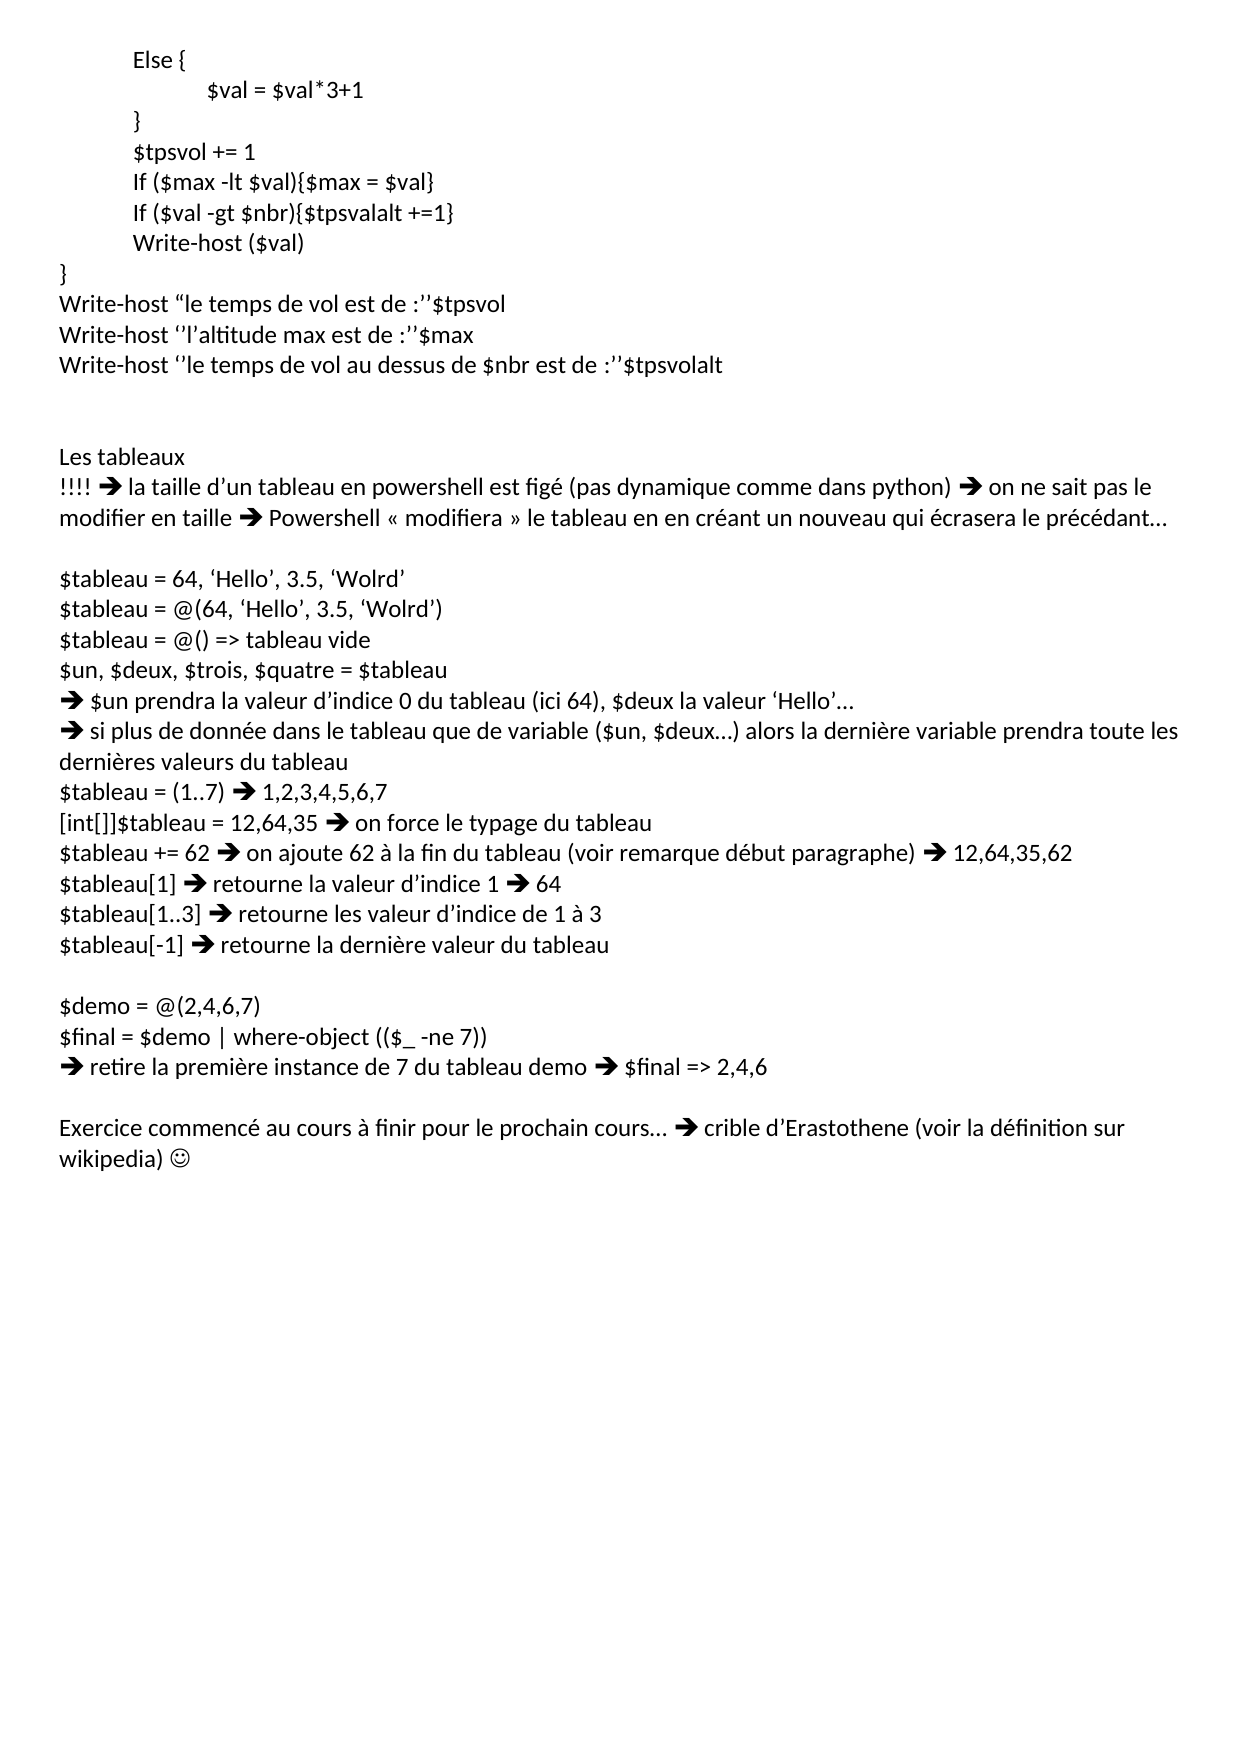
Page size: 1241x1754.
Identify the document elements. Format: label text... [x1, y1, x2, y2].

text If ($max -lt $val){$max = $val} [59, 166, 1197, 197]
text $un prendra la valeur d’indice 0 du tableau (ici 64), $deux la valeur ‘Hello’… [59, 685, 1197, 716]
text Write-host ($val) [59, 227, 1197, 258]
text $final = $demo | where-object (($_ -ne 7)) [59, 1021, 1197, 1051]
text $tableau = 64, ‘Hello’, 3.5, ‘Wolrd’ [59, 563, 1197, 593]
text Les tableaux [59, 441, 1197, 471]
text [int[]]$tableau = 12,64,35 on force le typage du tableau [59, 807, 1197, 838]
text } [59, 105, 1197, 136]
text Write-host ‘’le temps de vol au dessus de $nbr est de :’’$tpsvolalt [59, 349, 1197, 380]
text si plus de donnée dans le tableau que de variable ($un, $deux…) alors la dernière variable prendra toute les dernières valeurs du tableau [59, 716, 1197, 777]
text Else { [59, 44, 1197, 74]
text $un, $deux, $trois, $quatre = $tableau [59, 654, 1197, 685]
text $tpsvol += 1 [59, 136, 1197, 166]
text !!!! la taille d’un tableau en powershell est figé (pas dynamique comme dans python) on ne sait pas le modifier en taille Powershell « modifiera » le tableau en en créant un nouveau qui écrasera le précédant… [59, 471, 1197, 532]
text Write-host ‘’l’altitude max est de :’’$max [59, 319, 1197, 349]
text retire la première instance de 7 du tableau demo $final => 2,4,6 [59, 1051, 1197, 1082]
text $tableau = @(64, ‘Hello’, 3.5, ‘Wolrd’) [59, 593, 1197, 624]
text Write-host “le temps de vol est de :’’$tpsvol [59, 288, 1197, 319]
text $tableau[1] retourne la valeur d’indice 1 64 [59, 868, 1197, 899]
text $demo = @(2,4,6,7) [59, 990, 1197, 1021]
text $tableau = (1..7) 1,2,3,4,5,6,7 [59, 777, 1197, 807]
text $tableau[1..3] retourne les valeur d’indice de 1 à 3 [59, 899, 1197, 929]
text $tableau = @() => tableau vide [59, 624, 1197, 654]
text Exercice commencé au cours à finir pour le prochain cours… crible d’Erastothene (voir la définition sur wikipedia) [59, 1112, 1197, 1173]
text $val = $val*3+1 [59, 74, 1197, 105]
text $tableau[-1] retourne la dernière valeur du tableau [59, 929, 1197, 960]
text If ($val -gt $nbr){$tpsvalalt +=1} [59, 197, 1197, 227]
text } [59, 258, 1197, 288]
text $tableau += 62 on ajoute 62 à la fin du tableau (voir remarque début paragraphe) 12,64,35,62 [59, 838, 1197, 868]
